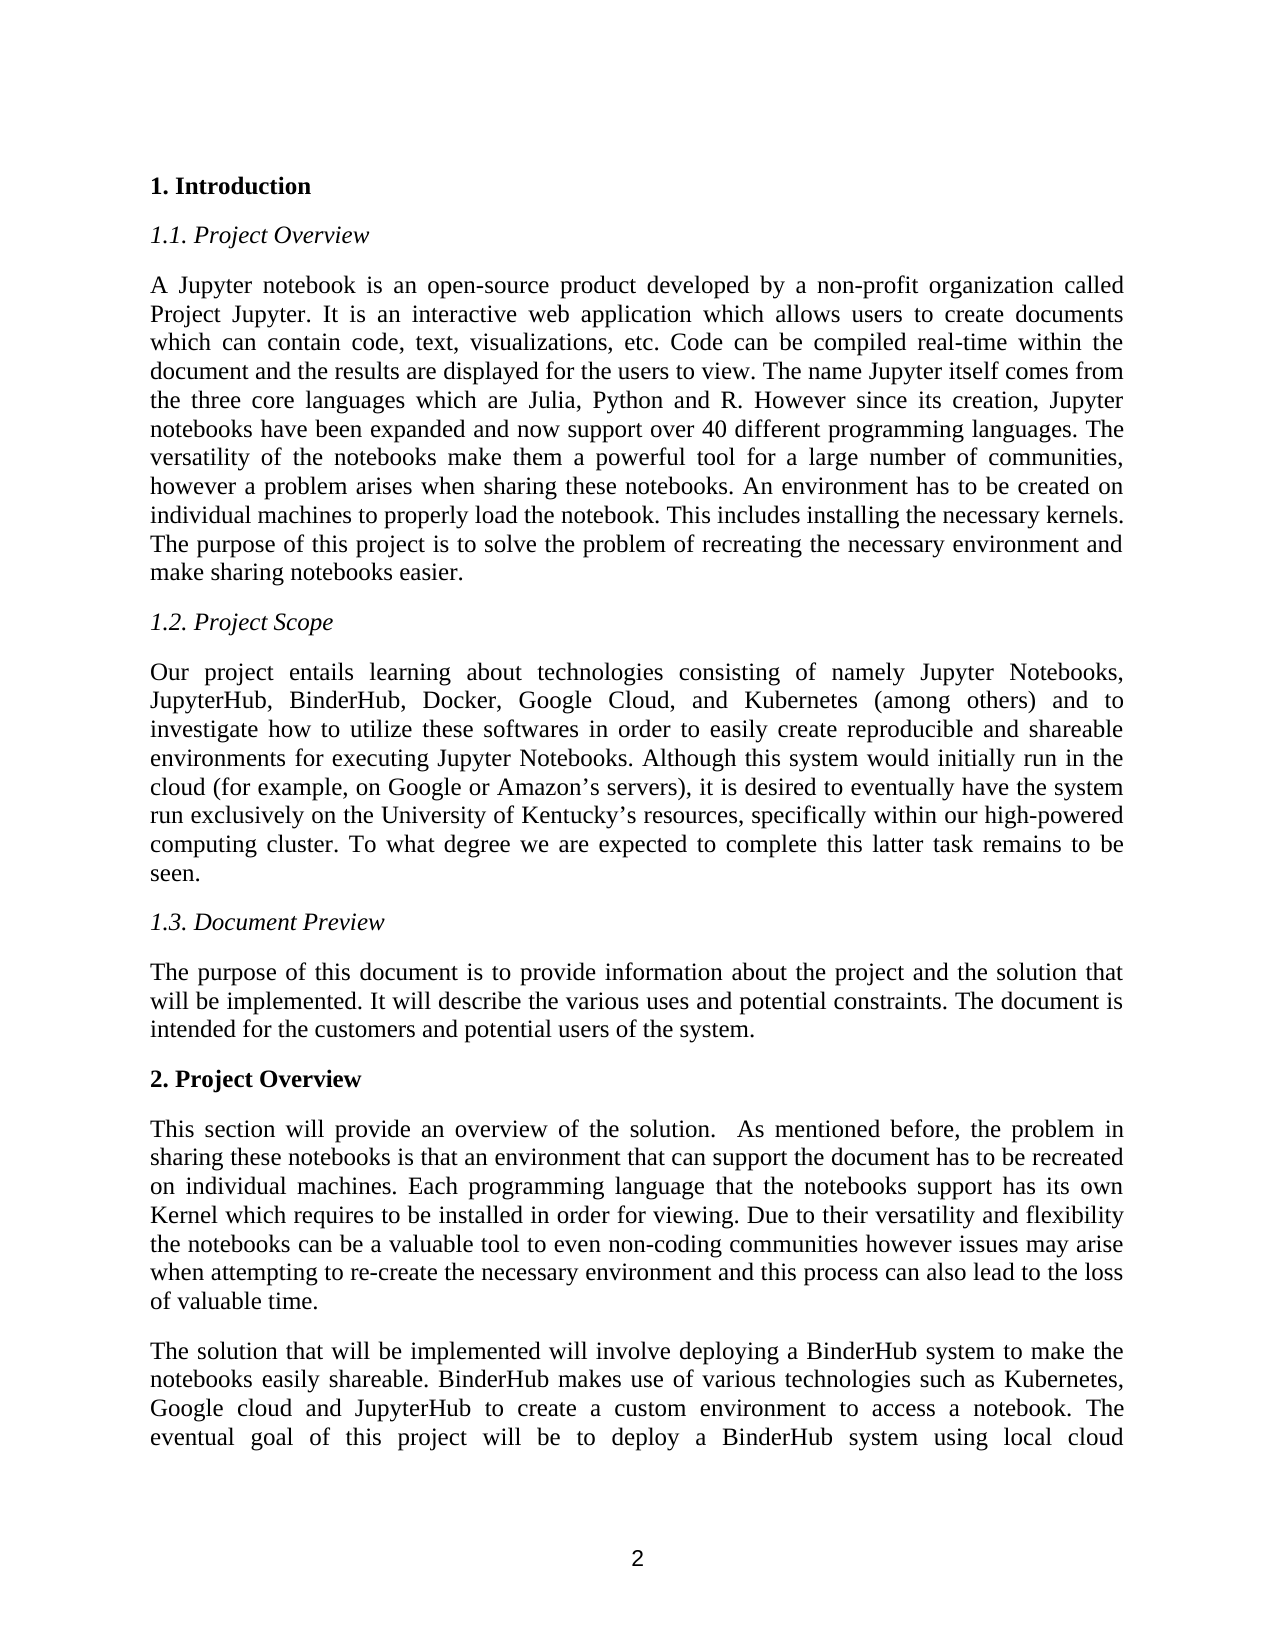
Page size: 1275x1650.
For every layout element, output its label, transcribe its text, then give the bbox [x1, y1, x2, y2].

subtitle 1. Introduction [150, 171, 1125, 199]
subtitle 2. Project Overview [150, 1064, 1125, 1093]
text A Jupyter notebook is an open-source product developed by a non-profit organization called Project Jupyter. It is an interactive web application which allows users to create documents which can contain code, text, visualizations, etc. Code can be compiled real-time within the document and the results are displayed for the users to view. The name Jupyter itself comes from the three core languages which are Julia, Python and R. However since its creation, Jupyter notebooks have been expanded and now support over 40 different programming languages. The versatility of the notebooks make them a powerful tool for a large number of communities, however a problem arises when sharing these notebooks. An environment has to be created on individual machines to properly load the notebook. This includes installing the necessary kernels. The purpose of this project is to solve the problem of recreating the necessary environment and make sharing notebooks easier. [150, 270, 1125, 586]
subtitle 1.1. Project Overview [150, 220, 1125, 249]
text Our project entails learning about technologies consisting of namely Jupyter Notebooks, JupyterHub, BinderHub, Docker, Google Cloud, and Kubernetes (among others) and to investigate how to utilize these softwares in order to easily create reproducible and shareable environments for executing Jupyter Notebooks. Although this system would initially run in the cloud (for example, on Google or Amazon’s servers), it is desired to eventually have the system run exclusively on the University of Kentucky’s resources, specifically within our high-powered computing cluster. To what degree we are expected to complete this latter task remains to be seen. [150, 657, 1125, 887]
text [150, 1336, 1125, 1451]
text This section will provide an overview of the solution. As mentioned before, the problem in sharing these notebooks is that an environment that can support the document has to be recreated on individual machines. Each programming language that the notebooks support has its own Kernel which requires to be installed in order for viewing. Due to their versatility and flexibility the notebooks can be a valuable tool to even non-coding communities however issues may arise when attempting to re-create the necessary environment and this process can also lead to the loss of valuable time. [150, 1114, 1125, 1315]
text The purpose of this document is to provide information about the project and the solution that will be implemented. It will describe the various uses and potential constraints. The document is intended for the customers and potential users of the system. [150, 957, 1125, 1043]
subtitle 1.2. Project Scope [150, 607, 1125, 636]
subtitle 1.3. Document Preview [150, 907, 1125, 936]
